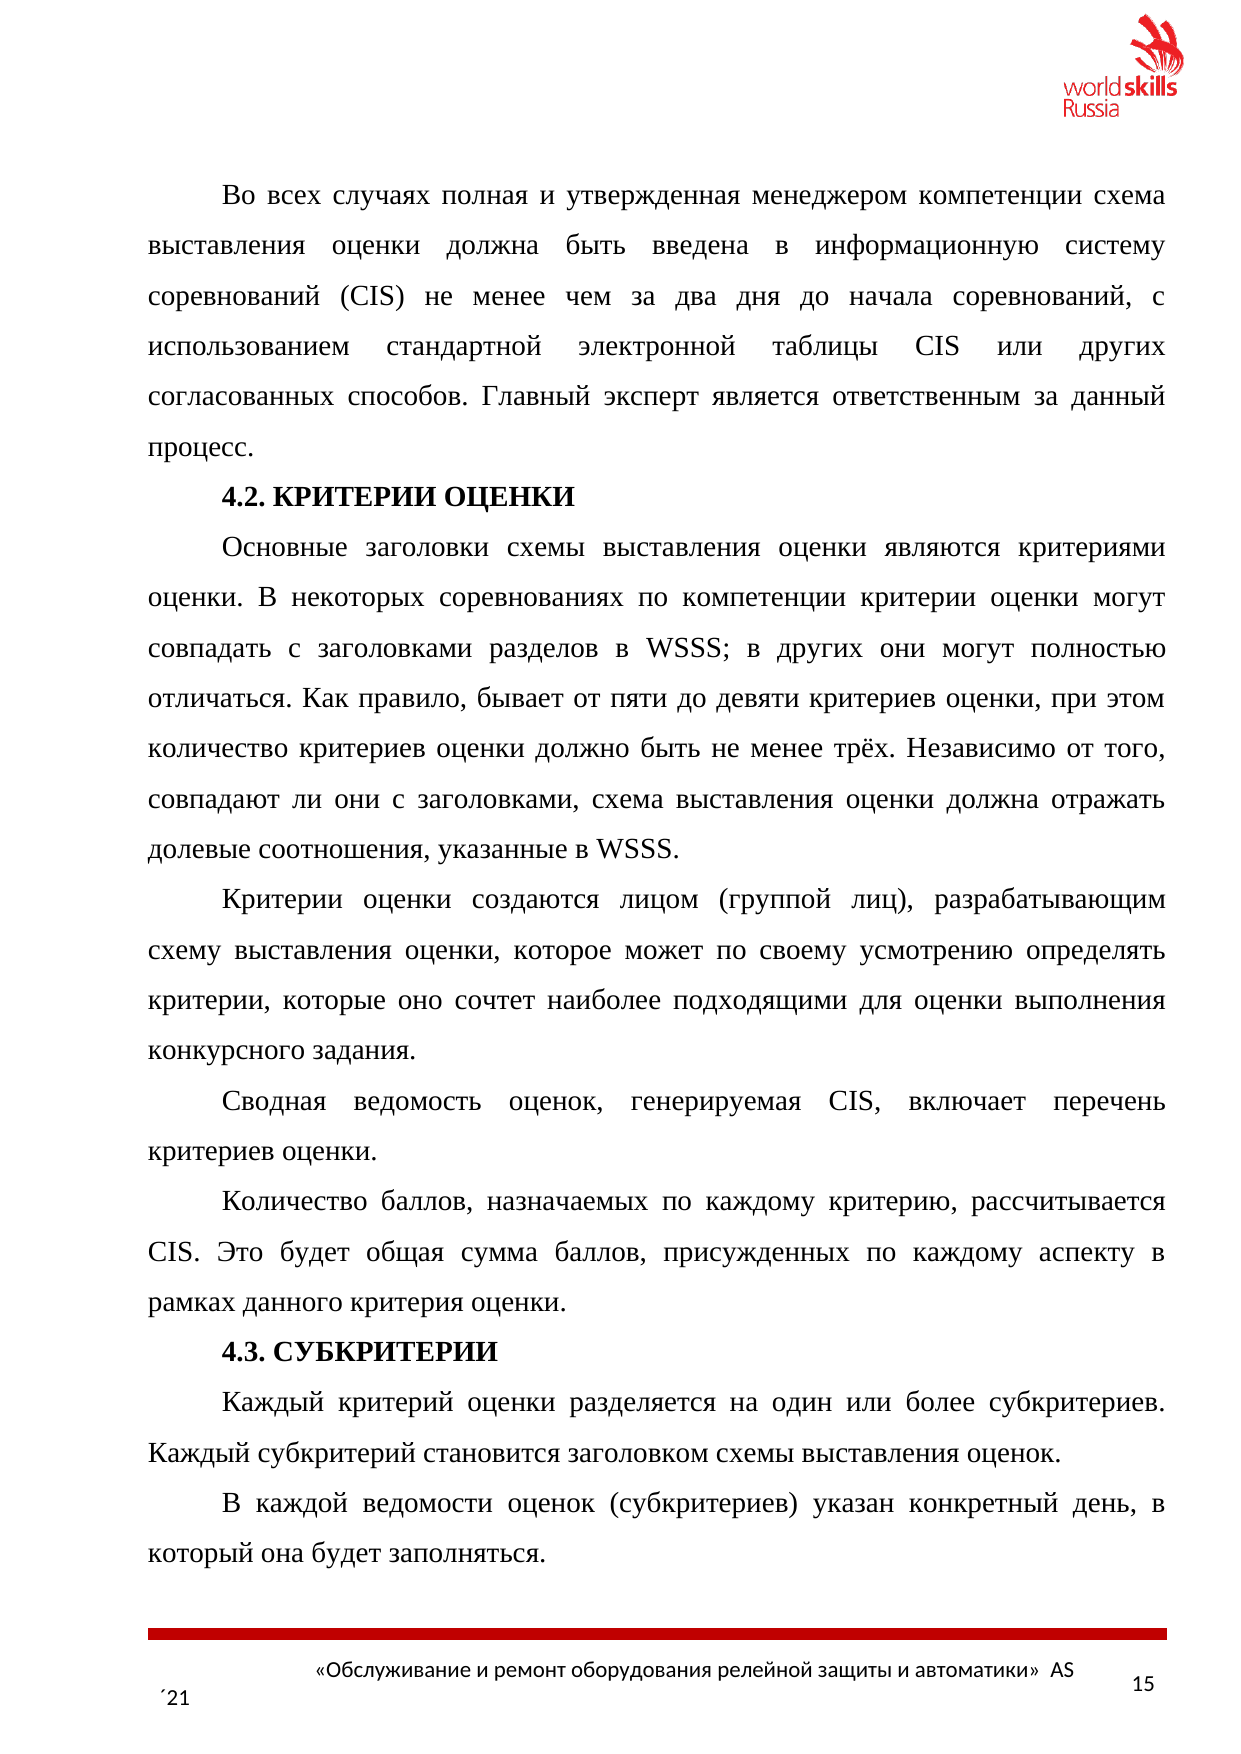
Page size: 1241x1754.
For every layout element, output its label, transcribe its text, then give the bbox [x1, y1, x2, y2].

text Количество баллов, назначаемых по каждому критерию, рассчитывается CIS. Это будет общая сумма баллов, присужденных по каждому аспекту в рамках данного критерия оценки. [148, 1183, 1167, 1317]
picture [1063, 13, 1207, 117]
text 4.2. КРИТЕРИИ ОЦЕНКИ [148, 479, 1167, 512]
text В каждой ведомости оценок (субкритериев) указан конкретный день, в который она будет заполняться. [148, 1485, 1167, 1569]
text Критерии оценки создаются лицом (группой лиц), разрабатывающим схему выставления оценки, которое может по своему усмотрению определять критерии, которые оно сочтет наиболее подходящими для оценки выполнения конкурсного задания. [148, 881, 1167, 1066]
text Основные заголовки схемы выставления оценки являются критериями оценки. В некоторых соревнованиях по компетенции критерии оценки могут совпадать с заголовками разделов в WSSS; в других они могут полностью отличаться. Как правило, бывает от пяти до девяти критериев оценки, при этом количество критериев оценки должно быть не менее трёх. Независимо от того, совпадают ли они с заголовками, схема выставления оценки должна отражать долевые соотношения, указанные в WSSS. [148, 529, 1167, 865]
text 4.3. СУБКРИТЕРИИ [148, 1334, 1167, 1368]
text Каждый критерий оценки разделяется на один или более субкритериев. Каждый субкритерий становится заголовком схемы выставления оценок. [148, 1384, 1167, 1468]
text Сводная ведомость оценок, генерируемая CIS, включает перечень критериев оценки. [148, 1083, 1167, 1167]
text Во всех случаях полная и утвержденная менеджером компетенции схема выставления оценки должна быть введена в информационную систему соревнований (CIS) не менее чем за два дня до начала соревнований, с использованием стандартной электронной таблицы CIS или других согласованных способов. Главный эксперт является ответственным за данный процесс. [148, 177, 1167, 462]
